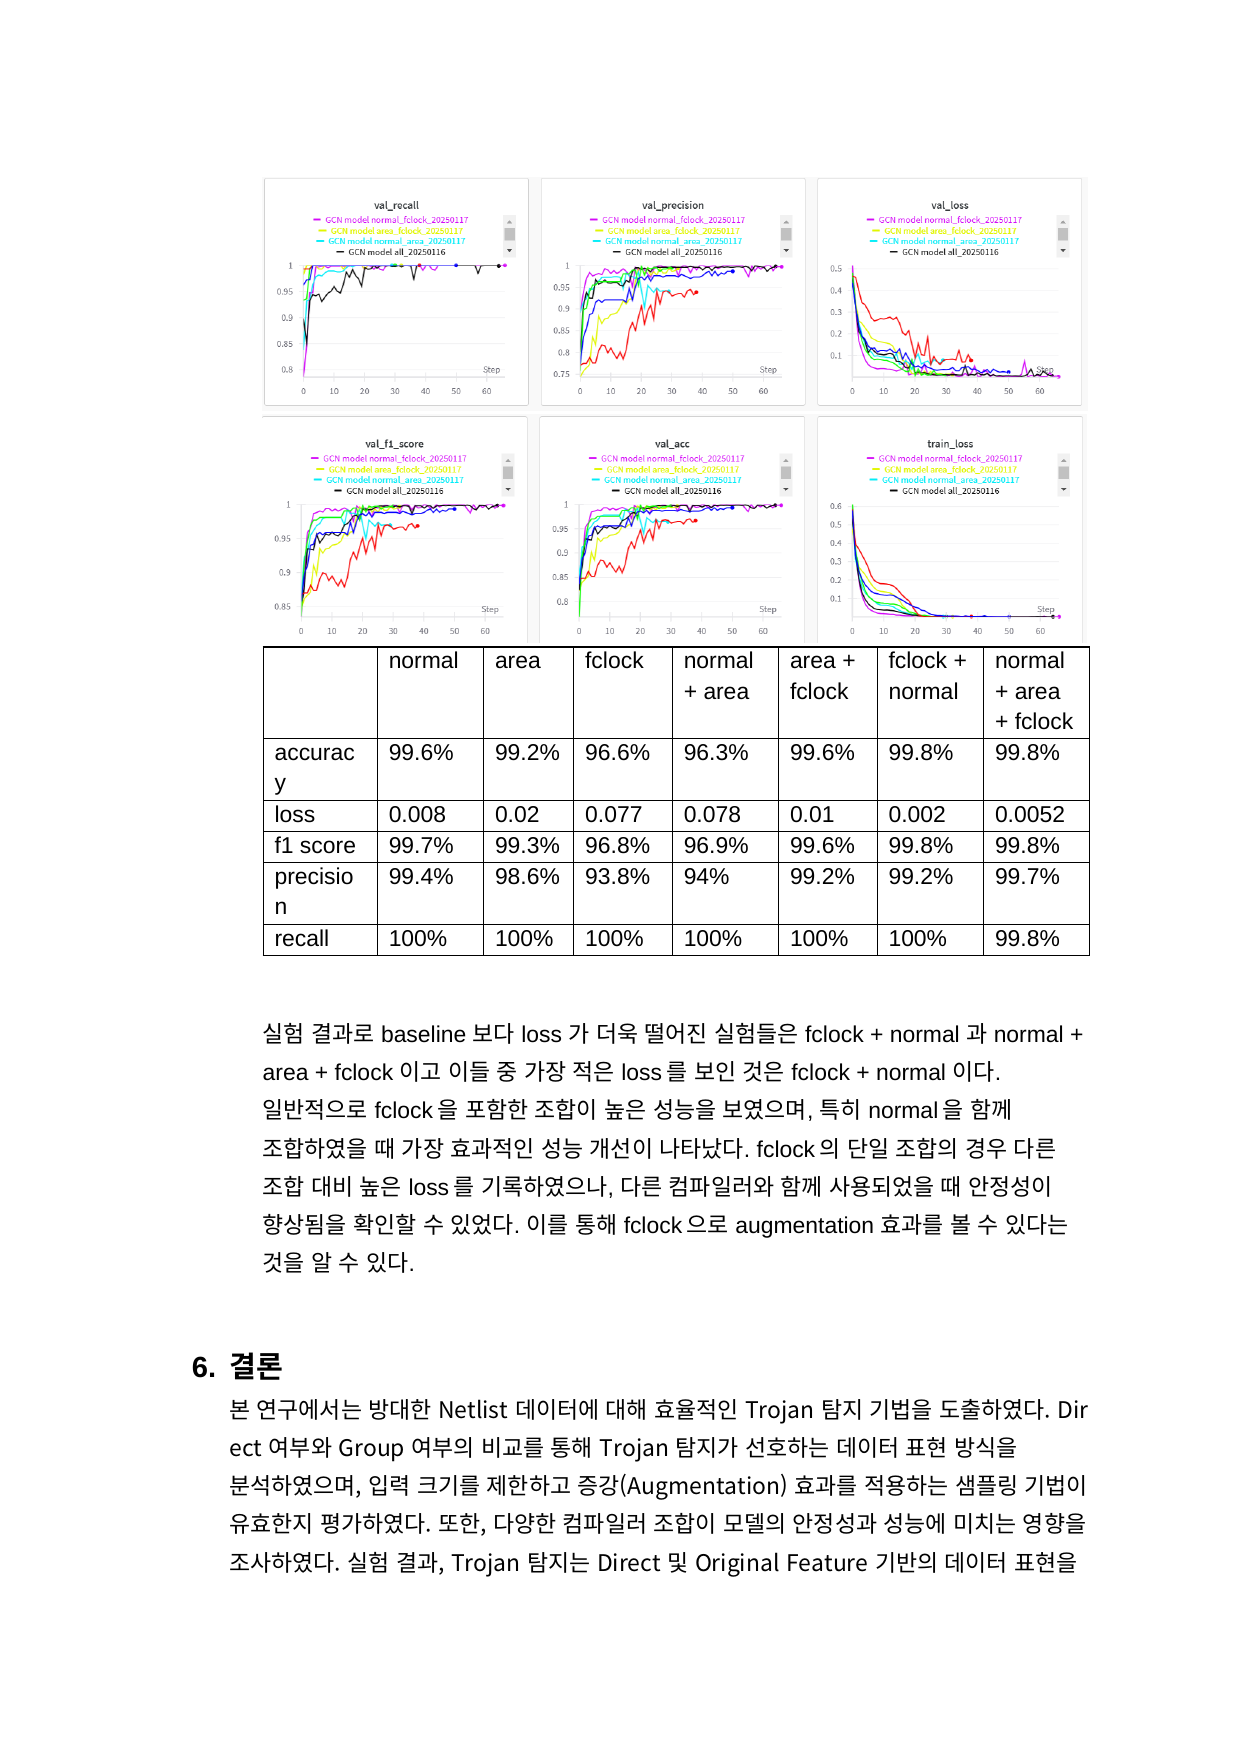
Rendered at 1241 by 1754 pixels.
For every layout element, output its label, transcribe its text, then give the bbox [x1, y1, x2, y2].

table_header fclock + normal [878, 648, 983, 738]
table_cell 0.002 [878, 801, 983, 831]
table_cell 0.01 [779, 801, 877, 831]
table_cell 99.2% [779, 863, 877, 923]
text 실험 결과로 baseline 보다 loss 가 더욱 떨어진 실험들은 fclock + normal 과 normal + area + fclock 이고 이들 중 가장 적은 loss를 보인 것은 fclock + normal 이다. 일반적으로 fclock을 포함한 조합이 높은 성능을 보였으며, 특히 normal을 함께 조합하였을 때 가장 효과적인 성능 개선이 나타났다. fclock의 단일 조합의 경우 다른 조합 대비 높은 loss를 기록하였으나, 다른 컴파일러와 함께 사용되었을 때 안정성이 향상됨을 확인할 수 있었다. 이를 통해 fclock으로 augmentation 효과를 볼 수 있다는 것을 알 수 있다. [262, 1016, 1090, 1278]
table_cell precision [264, 863, 377, 923]
table_cell 99.6% [779, 739, 877, 799]
table_cell 99.8% [984, 739, 1089, 799]
table_cell 99.8% [878, 832, 983, 862]
table_cell 99.8% [878, 739, 983, 799]
table_cell 100% [779, 925, 877, 955]
table_header normal + area [673, 648, 778, 738]
table_cell 0.077 [574, 801, 672, 831]
table_cell 94% [673, 863, 778, 923]
table_cell 100% [878, 925, 983, 955]
table_cell accuracy [264, 739, 377, 799]
table_cell 96.6% [574, 739, 672, 799]
table_cell 100% [378, 925, 483, 955]
table_header fclock [574, 648, 672, 738]
table_cell 100% [574, 925, 672, 955]
table_header [264, 648, 377, 738]
table_cell 100% [673, 925, 778, 955]
table_cell 99.2% [878, 863, 983, 923]
table_cell 0.078 [673, 801, 778, 831]
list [229, 1392, 1090, 1578]
table_cell 96.8% [574, 832, 672, 862]
table_cell 98.6% [484, 863, 573, 923]
picture [262, 414, 1087, 643]
table_cell 93.8% [574, 863, 672, 923]
table_cell 0.02 [484, 801, 573, 831]
table_cell 100% [484, 925, 573, 955]
table_header normal [378, 648, 483, 738]
table_cell 0.008 [378, 801, 483, 831]
table_cell 99.6% [378, 739, 483, 799]
table_cell 99.8% [984, 832, 1089, 862]
table_cell 99.6% [779, 832, 877, 862]
table_cell 96.9% [673, 832, 778, 862]
table_cell 99.3% [484, 832, 573, 862]
table_header area [484, 648, 573, 738]
list 결론 [192, 1343, 1090, 1386]
table_cell 99.4% [378, 863, 483, 923]
table_cell 99.8% [984, 925, 1089, 955]
table_cell f1 score [264, 832, 377, 862]
table_cell loss [264, 801, 377, 831]
table_cell 99.2% [484, 739, 573, 799]
table_cell 96.3% [673, 739, 778, 799]
table_cell 99.7% [984, 863, 1089, 923]
table_cell recall [264, 925, 377, 955]
table_cell 99.7% [378, 832, 483, 862]
table_header normal + area + fclock [984, 648, 1089, 738]
table_header area + fclock [779, 648, 877, 738]
table_cell 0.0052 [984, 801, 1089, 831]
picture [262, 177, 1088, 411]
